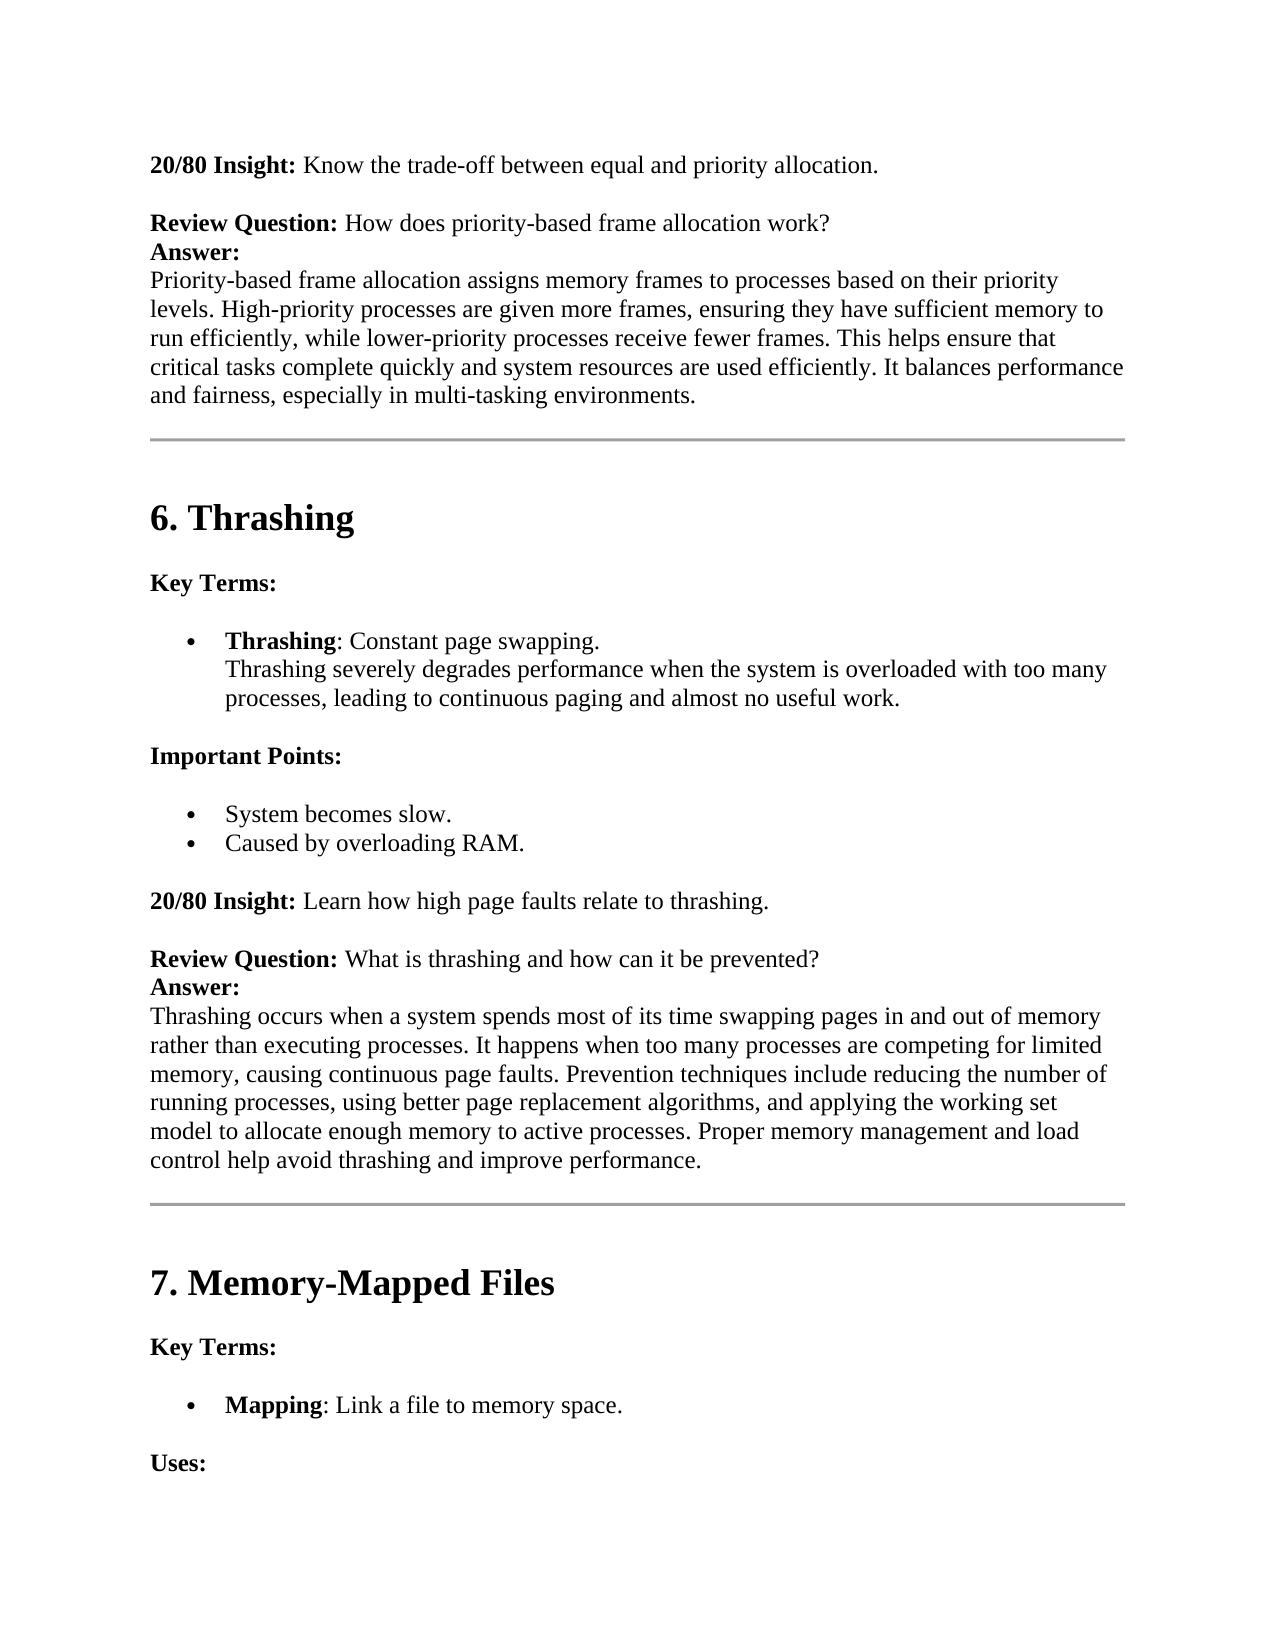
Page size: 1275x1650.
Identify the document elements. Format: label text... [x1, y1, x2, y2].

text Review Question: What is thrashing and how can it be prevented? Answer: Thrashing occurs when a system spends most of its time swapping pages in and out of memory rather than executing processes. It happens when too many processes are competing for limited memory, causing continuous page faults. Prevention techniques include reducing the number of running processes, using better page replacement algorithms, and applying the working set model to allocate enough memory to active processes. Proper memory management and load control help avoid thrashing and improve performance. [150, 944, 1125, 1174]
text Review Question: How does priority-based frame allocation work? Answer: Priority-based frame allocation assigns memory frames to processes based on their priority levels. High-priority processes are given more frames, ensuring they have sufficient memory to run efficiently, while lower-priority processes receive fewer frames. This helps ensure that critical tasks complete quickly and system resources are used efficiently. It balances performance and fairness, especially in multi-tasking environments. [150, 208, 1125, 409]
text 6. Thrashing [150, 496, 1125, 539]
list System becomes slow. [187, 799, 1125, 828]
list Thrashing: Constant page swapping. Thrashing severely degrades performance when the system is overloaded with too many processes, leading to continuous paging and almost no useful work. [187, 626, 1125, 712]
text Important Points: [150, 741, 1125, 770]
text Uses: [150, 1448, 1125, 1477]
list Caused by overloading RAM. [187, 828, 1125, 857]
text 7. Memory-Mapped Files [150, 1260, 1125, 1303]
text 20/80 Insight: Learn how high page faults relate to thrashing. [150, 886, 1125, 914]
text Key Terms: [150, 1332, 1125, 1361]
text 20/80 Insight: Know the trade-off between equal and priority allocation. [150, 150, 1125, 179]
text Key Terms: [150, 568, 1125, 597]
list Mapping: Link a file to memory space. [187, 1390, 1125, 1419]
